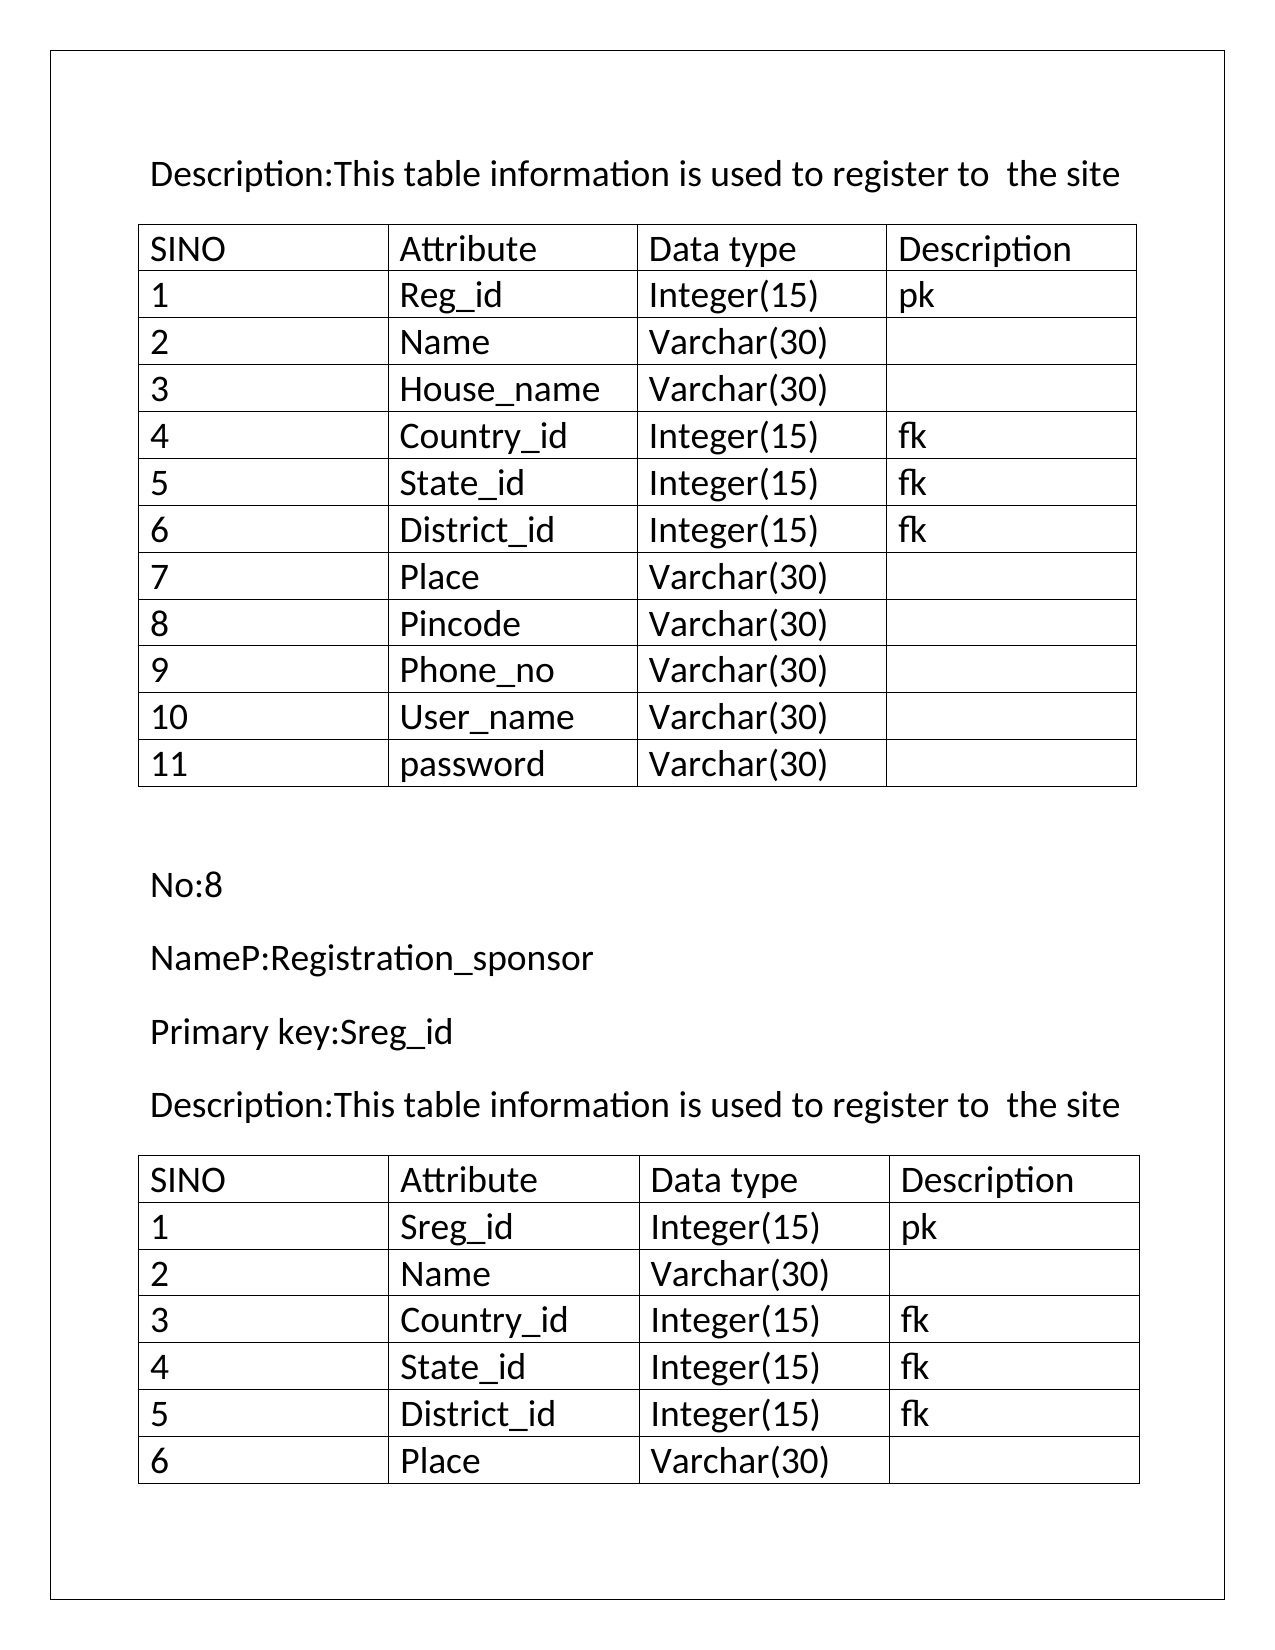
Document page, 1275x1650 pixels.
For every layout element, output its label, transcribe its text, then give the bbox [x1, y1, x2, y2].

table_cell State_id [389, 459, 637, 505]
table_cell 2 [139, 318, 388, 364]
text Description:This table information is used to register to the site [150, 150, 1125, 196]
table_header SINO [139, 1156, 388, 1202]
table_cell 3 [139, 365, 388, 411]
table_cell Integer(15) [638, 412, 886, 458]
table_cell Varchar(30) [638, 365, 886, 411]
table_cell fk [890, 1390, 1139, 1436]
table_cell Name [389, 1250, 639, 1295]
table_cell [887, 365, 1136, 411]
table_cell Varchar(30) [638, 318, 886, 364]
table_cell 6 [139, 1437, 388, 1483]
table_cell Phone_no [389, 646, 637, 692]
table_cell 4 [139, 412, 388, 458]
table_cell password [389, 740, 637, 786]
table_cell Reg_id [389, 271, 637, 317]
table_cell [887, 553, 1136, 598]
table_cell Integer(15) [638, 459, 886, 505]
table_cell fk [887, 506, 1136, 552]
table_cell [887, 318, 1136, 364]
table_header Description [890, 1156, 1139, 1202]
table_cell Place [389, 1437, 639, 1483]
text No:8 [150, 861, 1125, 906]
table_cell [887, 693, 1136, 739]
table_cell Varchar(30) [638, 740, 886, 786]
table_cell [887, 600, 1136, 645]
table_cell District_id [389, 506, 637, 552]
table_cell [890, 1437, 1139, 1483]
table_cell Varchar(30) [638, 646, 886, 692]
table_cell 5 [139, 459, 388, 505]
table_cell Integer(15) [638, 271, 886, 317]
table_header Description [887, 225, 1136, 270]
table_cell 7 [139, 553, 388, 598]
table_cell fk [890, 1343, 1139, 1389]
table_header Data type [640, 1156, 889, 1202]
table_cell Name [389, 318, 637, 364]
table_cell [887, 646, 1136, 692]
table_cell State_id [389, 1343, 639, 1389]
table_cell Integer(15) [640, 1203, 889, 1248]
table_header Attribute [389, 225, 637, 270]
table_header SINO [139, 225, 388, 270]
table_cell [890, 1250, 1139, 1295]
table_cell 11 [139, 740, 388, 786]
table_cell Integer(15) [640, 1296, 889, 1342]
table_cell 1 [139, 1203, 388, 1248]
text Primary key:Sreg_id [150, 1008, 1125, 1053]
table_cell 2 [139, 1250, 388, 1295]
table_cell User_name [389, 693, 637, 739]
table_cell Varchar(30) [638, 693, 886, 739]
table_cell Varchar(30) [638, 600, 886, 645]
table_cell fk [890, 1296, 1139, 1342]
table_cell 8 [139, 600, 388, 645]
table_cell Integer(15) [640, 1343, 889, 1389]
table_cell fk [887, 459, 1136, 505]
table_cell Sreg_id [389, 1203, 639, 1248]
table_cell Varchar(30) [640, 1250, 889, 1295]
table_cell pk [890, 1203, 1139, 1248]
table_cell Place [389, 553, 637, 598]
table_cell fk [887, 412, 1136, 458]
text Description:This table information is used to register to the site [150, 1081, 1125, 1127]
table_cell 9 [139, 646, 388, 692]
table_cell Country_id [389, 412, 637, 458]
table_cell 3 [139, 1296, 388, 1342]
text NameP:Registration_sponsor [150, 934, 1125, 980]
table_cell Country_id [389, 1296, 639, 1342]
table_cell [887, 740, 1136, 786]
table_cell 6 [139, 506, 388, 552]
table_cell Integer(15) [638, 506, 886, 552]
table_cell 10 [139, 693, 388, 739]
table_cell Varchar(30) [640, 1437, 889, 1483]
table_cell 5 [139, 1390, 388, 1436]
table_cell House_name [389, 365, 637, 411]
table_header Attribute [389, 1156, 639, 1202]
table_cell 4 [139, 1343, 388, 1389]
table_cell pk [887, 271, 1136, 317]
table_cell Varchar(30) [638, 553, 886, 598]
table_cell Integer(15) [640, 1390, 889, 1436]
table_cell Pincode [389, 600, 637, 645]
table_cell 1 [139, 271, 388, 317]
table_cell District_id [389, 1390, 639, 1436]
table_header Data type [638, 225, 886, 270]
